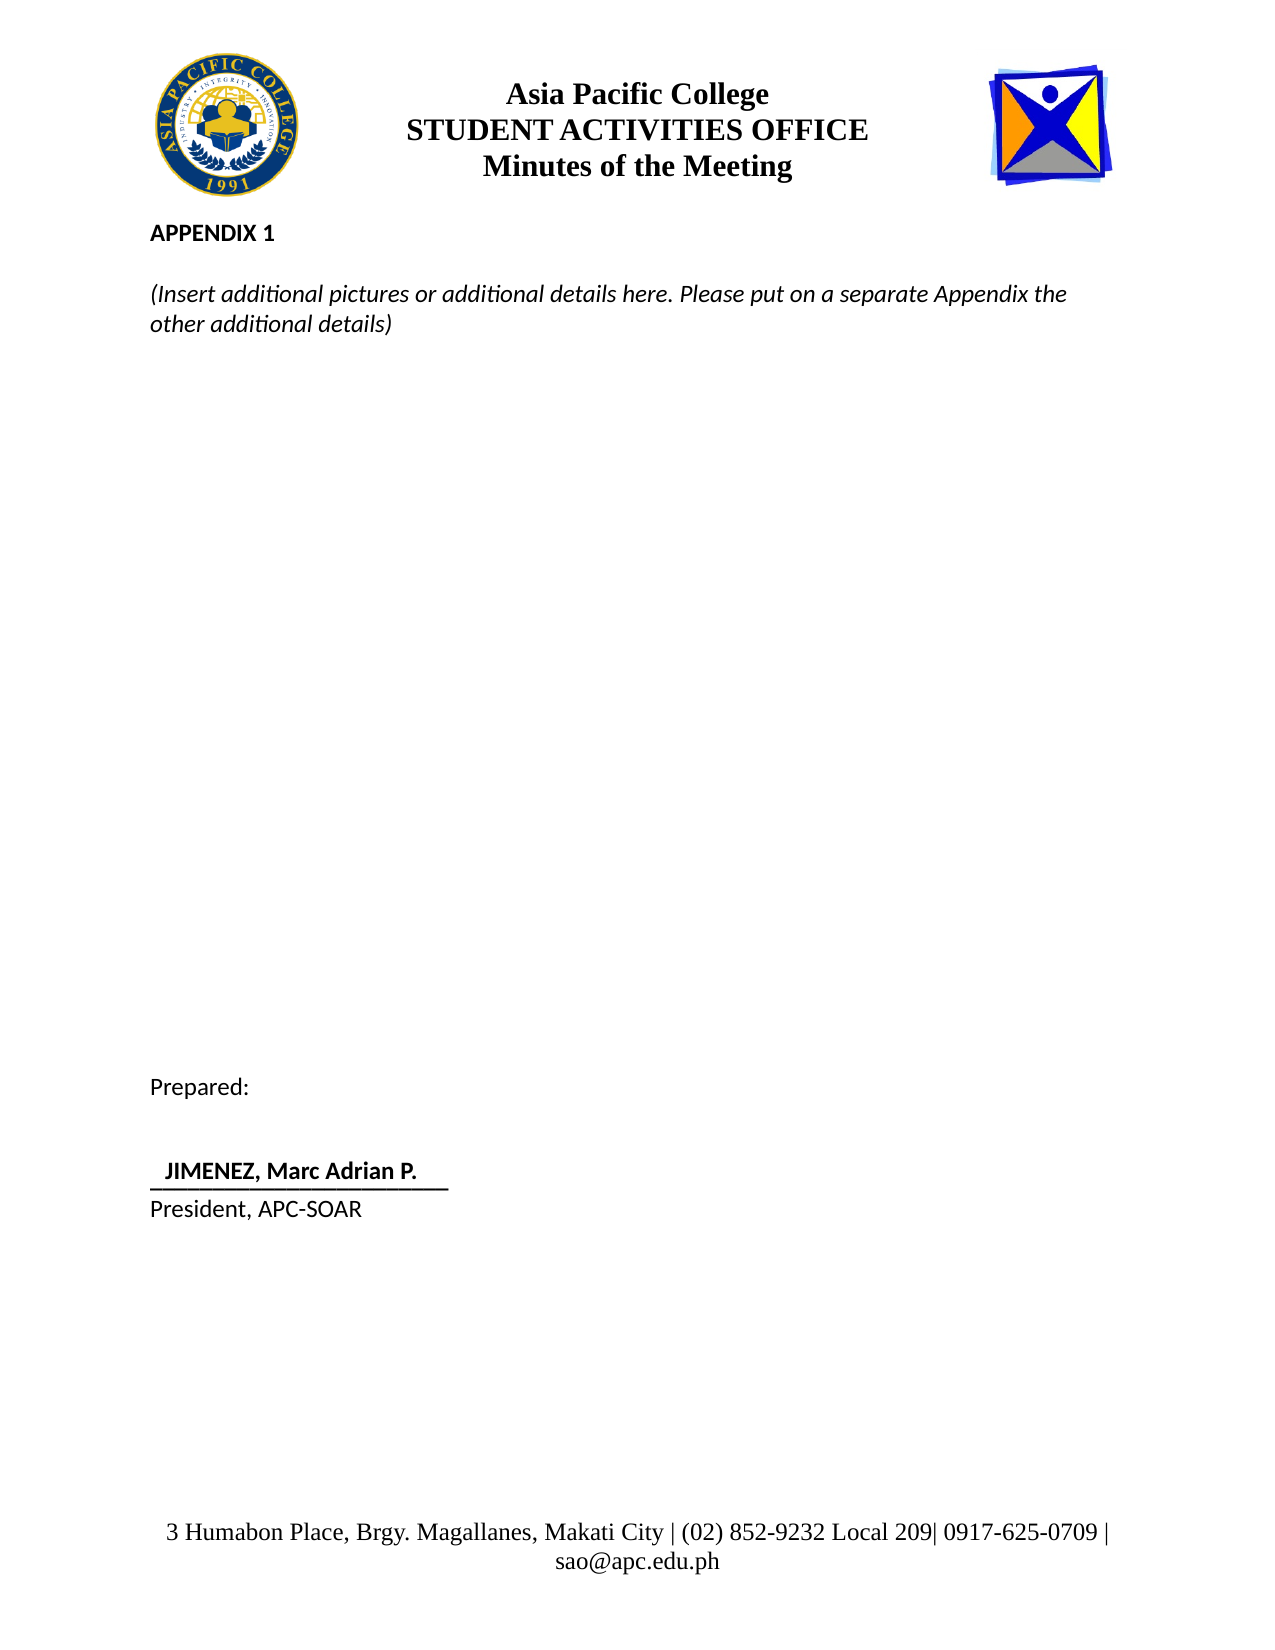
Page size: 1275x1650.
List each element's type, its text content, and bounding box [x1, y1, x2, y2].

text Prepared: [150, 1071, 1125, 1102]
text (Insert additional pictures or additional details here. Please put on a separate Appendix the other additional details) [150, 278, 1125, 339]
text President, APC-SOAR [150, 1193, 1125, 1224]
text APPENDIX 1 [150, 217, 1125, 247]
picture [973, 49, 1127, 196]
picture [151, 49, 299, 197]
text ________________________ [150, 1163, 1125, 1193]
